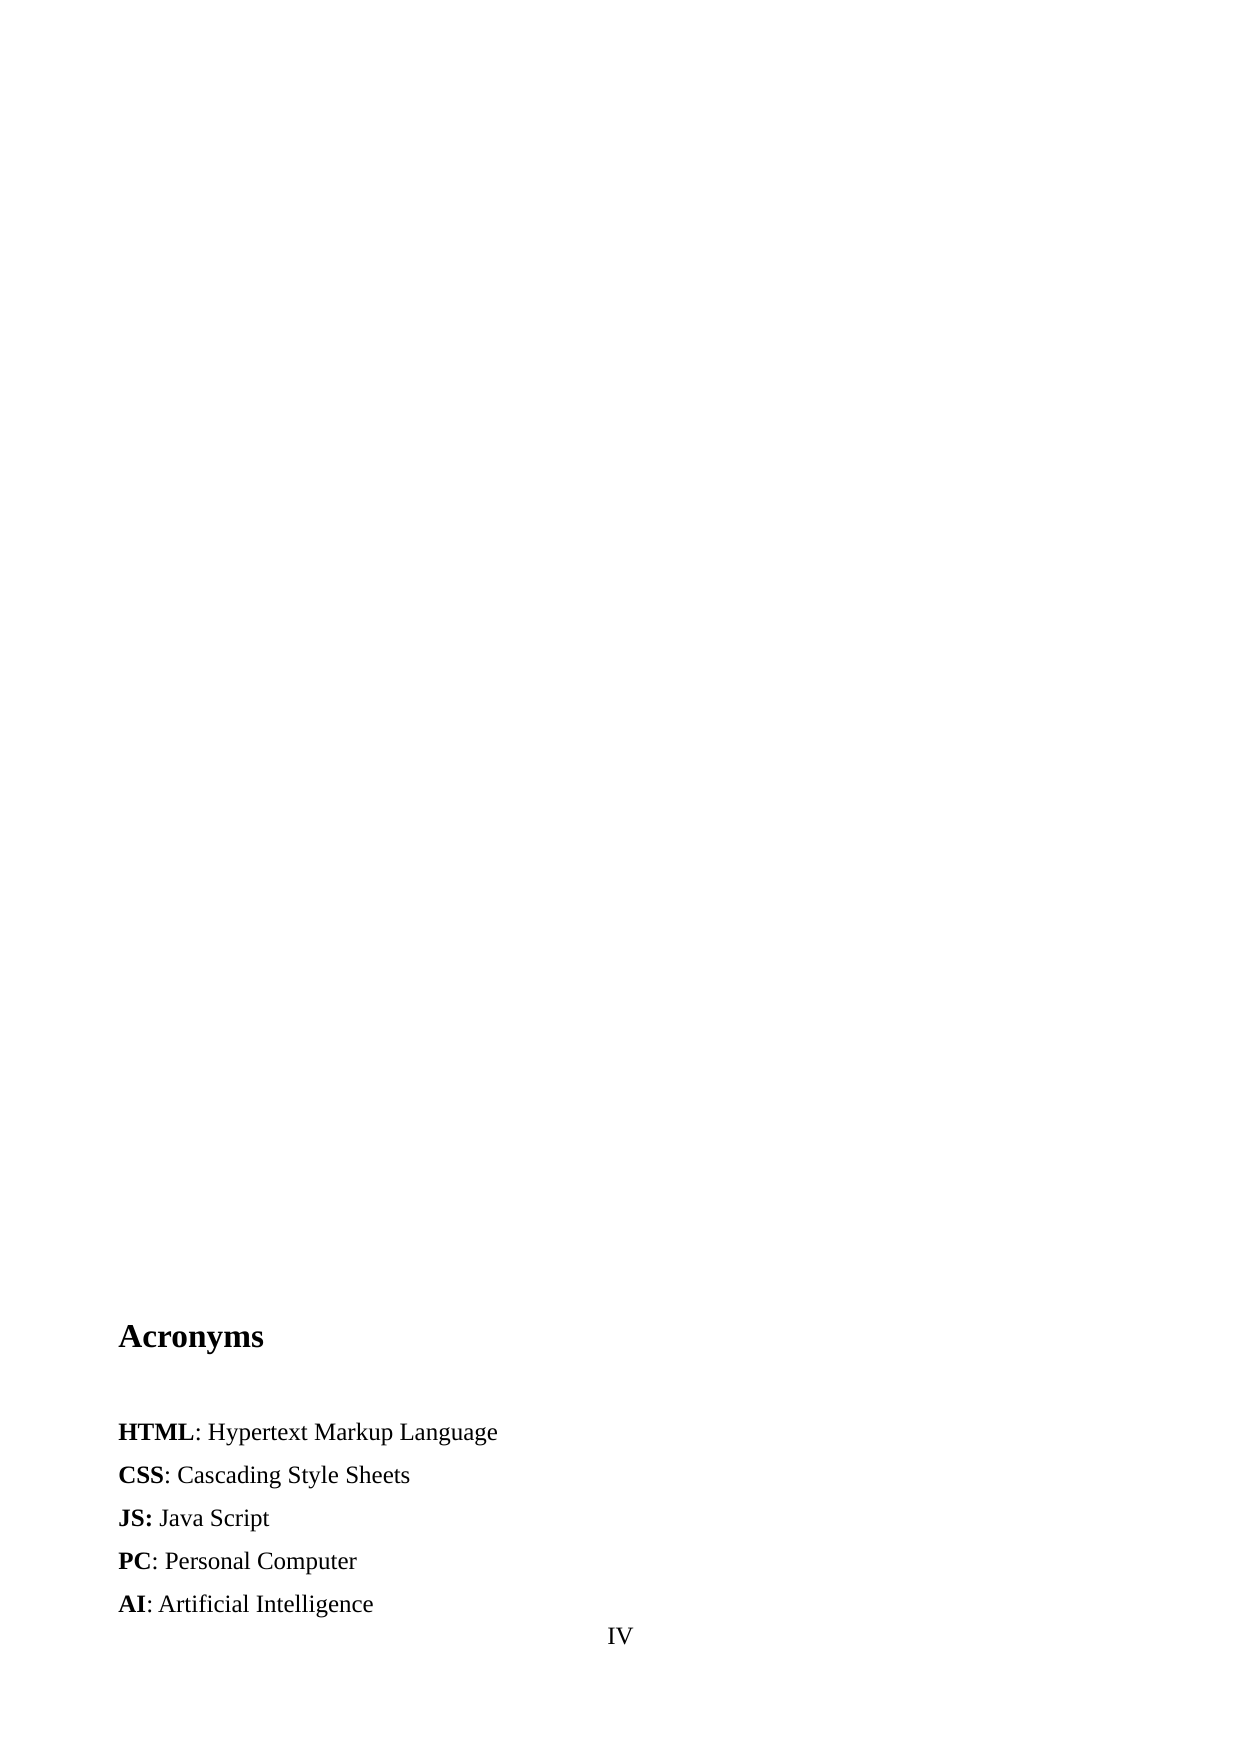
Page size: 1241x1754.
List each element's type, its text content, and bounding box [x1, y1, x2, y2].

text JS: Java Script [118, 1503, 1122, 1532]
text Acronyms [118, 1316, 1122, 1354]
text PC: Personal Computer [118, 1546, 1122, 1575]
text AI: Artificial Intelligence [118, 1589, 1122, 1618]
text CSS: Cascading Style Sheets [118, 1460, 1122, 1488]
text HTML: Hypertext Markup Language [118, 1417, 1122, 1445]
